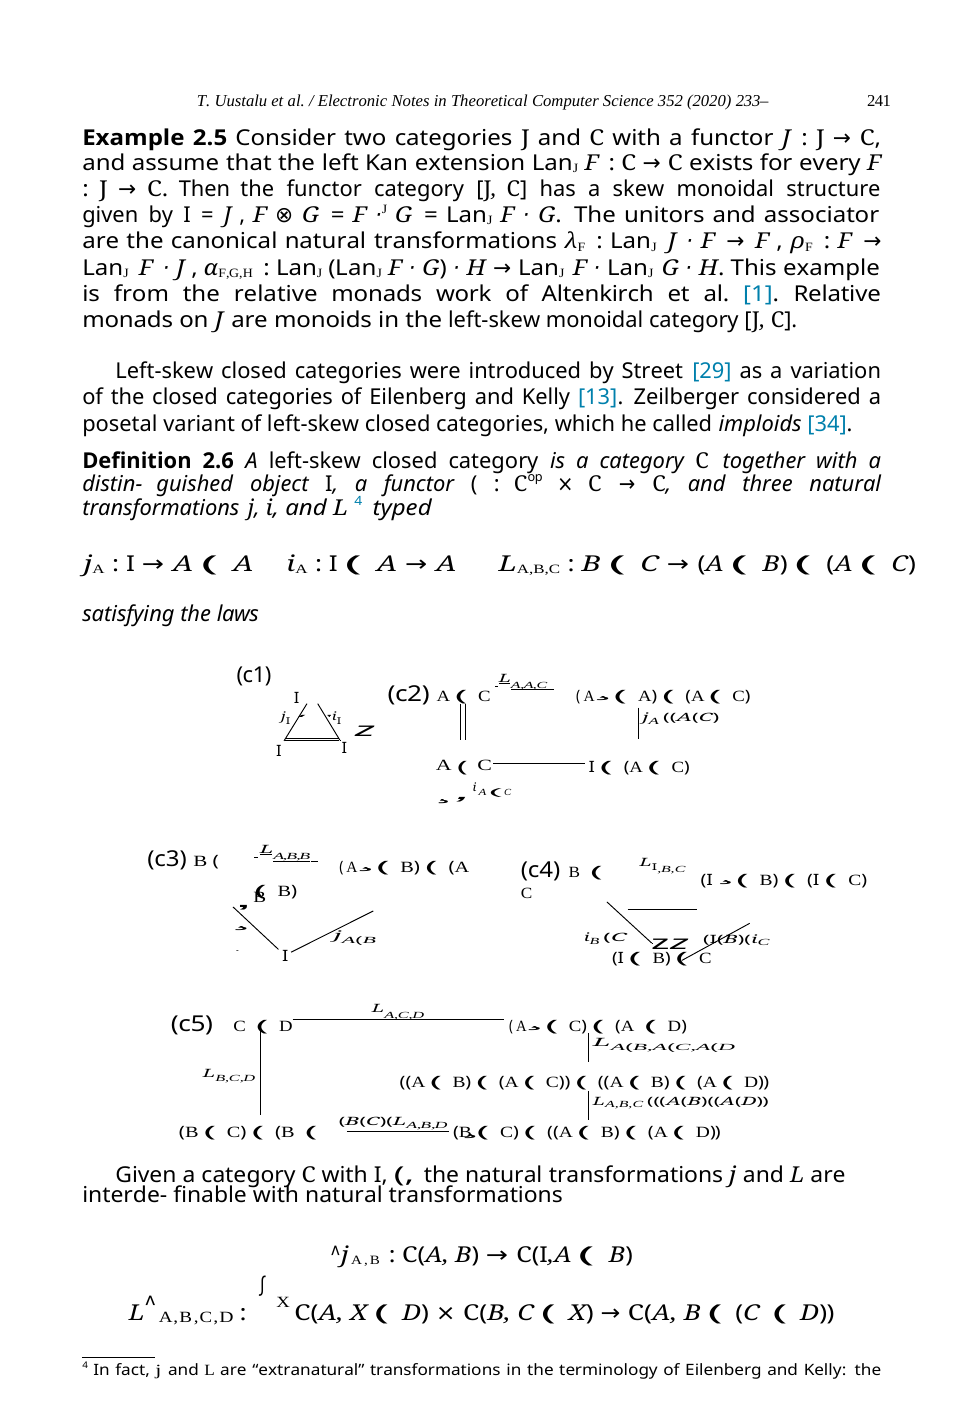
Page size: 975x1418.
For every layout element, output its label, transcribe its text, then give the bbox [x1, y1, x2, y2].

text L^A,B,C,D : ∫ X C(A, X ( D) × C(B, C ( X) → C(A, B ( (C ( D)) [67, 1269, 897, 1326]
text LB,C,D [67, 1070, 255, 1084]
text I (I ( B) ( C [71, 947, 923, 968]
text iB (C zz (I(B)(iC [583, 927, 923, 947]
text Definition 2.6 A left-skew closed category is a category C together with a distin- guished object I, a functor ( : Cop × C → C, and three natural transformations j, i, and L 4 typed [82, 449, 881, 522]
text I ( (A ( C) [588, 753, 923, 777]
text LA,B,C (((A(B)((A(D)) [593, 1093, 923, 1110]
text jA : I → A ( A iA : I ( A → A LA,B,C : B ( C → (A ( B) ( (A ( C) [83, 548, 923, 578]
text (c3) B ( [147, 843, 232, 873]
text LI,B,C (I ¸( B) ( (I ( C) [639, 854, 923, 890]
text I [67, 737, 348, 758]
text (c5) C ( D LA,C,D (A¸( C) ( (A ( D) [171, 1000, 923, 1038]
text (c1) [67, 659, 272, 689]
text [82, 1363, 881, 1379]
text LA,B,B (A¸( B) ( (A ( B) [254, 854, 481, 902]
text ((A ( B) ( (A ( C)) ( ((A ( B) ( (A ( D)) [399, 1070, 923, 1091]
text (c4) B ( C [521, 854, 622, 902]
text (c2) A ( C LA,A,C (A¸( A) ( (A ( C) [387, 670, 923, 708]
text satisfying the laws [82, 598, 923, 628]
text ^jA,B : C(A, B) → C(I,A ( B) [67, 1236, 896, 1269]
text Given a category C with I, (, the natural transformations j and L are interde- finable with natural transformations [82, 1164, 923, 1209]
text Example 2.5 Consider two categories J and C with a functor J : J → C, and assume that the left Kan extension LanJ F : C → C exists for every F : J → C. Then the functor category [J, C] has a skew monoidal structure given by I = J , F ⊗ G = F ·J G = LanJ F · G. The unitors and associator are the canonical natural transformations λF : LanJ J · F → F , ρF : F → LanJ F · J , αF,G,H : LanJ (LanJ F · G) · H → LanJ F · LanJ G · H. This example is from the relative monads work of Altenkirch et al. [1]. Relative monads on J are monoids in the left-skew monoidal category [J, C]. [82, 124, 881, 334]
text A ( C ¸,iA(C [436, 744, 558, 803]
text (B(C)(LA,B,D ¸ [338, 1112, 923, 1129]
text Left-skew closed categories were introduced by Street [29] as a variation of the closed categories of Eilenberg and Kelly [13]. Zeilberger considered a posetal variant of left-skew closed categories, which he called imploids [34]. [82, 357, 881, 437]
